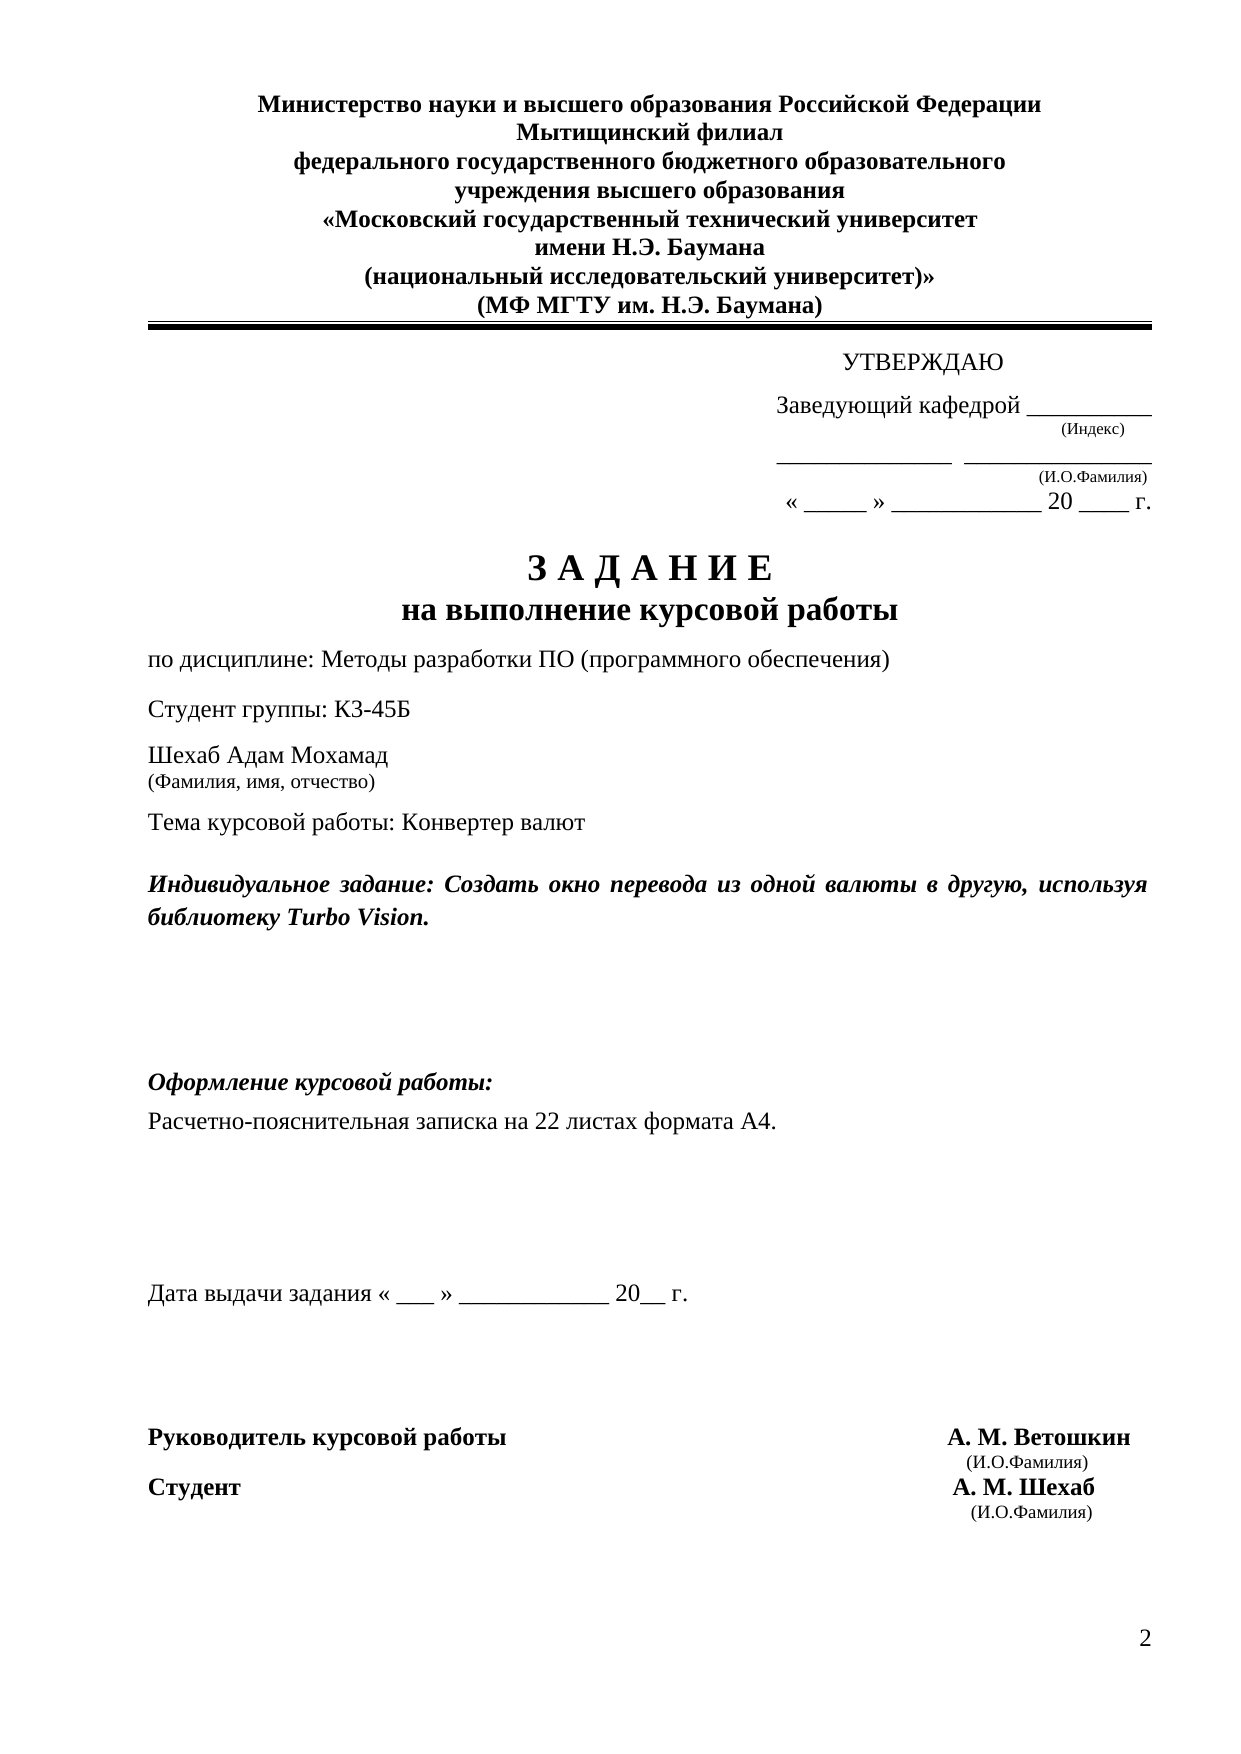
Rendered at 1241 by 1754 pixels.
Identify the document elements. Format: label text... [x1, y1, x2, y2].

text Шехаб Адам Мохамад [148, 740, 1152, 768]
text (МФ МГТУ им. Н.Э. Баумана) [148, 290, 1152, 321]
text УТВЕРЖДАЮ [148, 347, 1004, 376]
text Тема курсовой работы: Конвертер валют [148, 807, 1152, 836]
text Студент группы: К3-45Б [148, 694, 1152, 723]
text Заведующий кафедрой __________ [148, 390, 1152, 419]
text (И.О.Фамилия) [148, 1451, 1152, 1472]
text (Индекс) [960, 419, 1152, 438]
text федерального государственного бюджетного образовательного [148, 146, 1152, 175]
text ______________ _______________ [148, 438, 1152, 467]
text «Московский государственный технический университет [148, 204, 1152, 232]
text « _____ » ____________ 20 ____ г. [148, 486, 1152, 514]
text (национальный исследовательский университет)» [148, 261, 1152, 290]
text Дата выдачи задания « ___ » ____________ 20__ г. [148, 1278, 1152, 1307]
text Мытищинский филиал [148, 117, 1152, 146]
text Индивидуальное задание: Создать окно перевода из одной валюты в другую, используя библиотеку Turbo Vision. [148, 869, 1152, 931]
text учреждения высшего образования [148, 175, 1152, 204]
text (И.О.Фамилия) [960, 467, 1152, 486]
text имени Н.Э. Баумана [148, 232, 1152, 261]
text (И.О.Фамилия) [148, 1501, 1093, 1523]
text ЗАДАНИЕ [148, 546, 1152, 589]
text Министерство науки и высшего образования Российской Федерации [148, 89, 1152, 117]
text Студент А. М. Шехаб [148, 1472, 1152, 1501]
text Руководитель курсовой работы А. М. Ветошкин [148, 1422, 1152, 1451]
text Оформление курсовой работы: [148, 1067, 1152, 1096]
text по дисциплине: Методы разработки ПО (программного обеспечения) [148, 644, 1152, 673]
text на выполнение курсовой работы [148, 589, 1152, 627]
text Расчетно-пояснительная записка на 22 листах формата А4. [148, 1106, 1152, 1134]
text (Фамилия, имя, отчество) [148, 768, 1152, 793]
